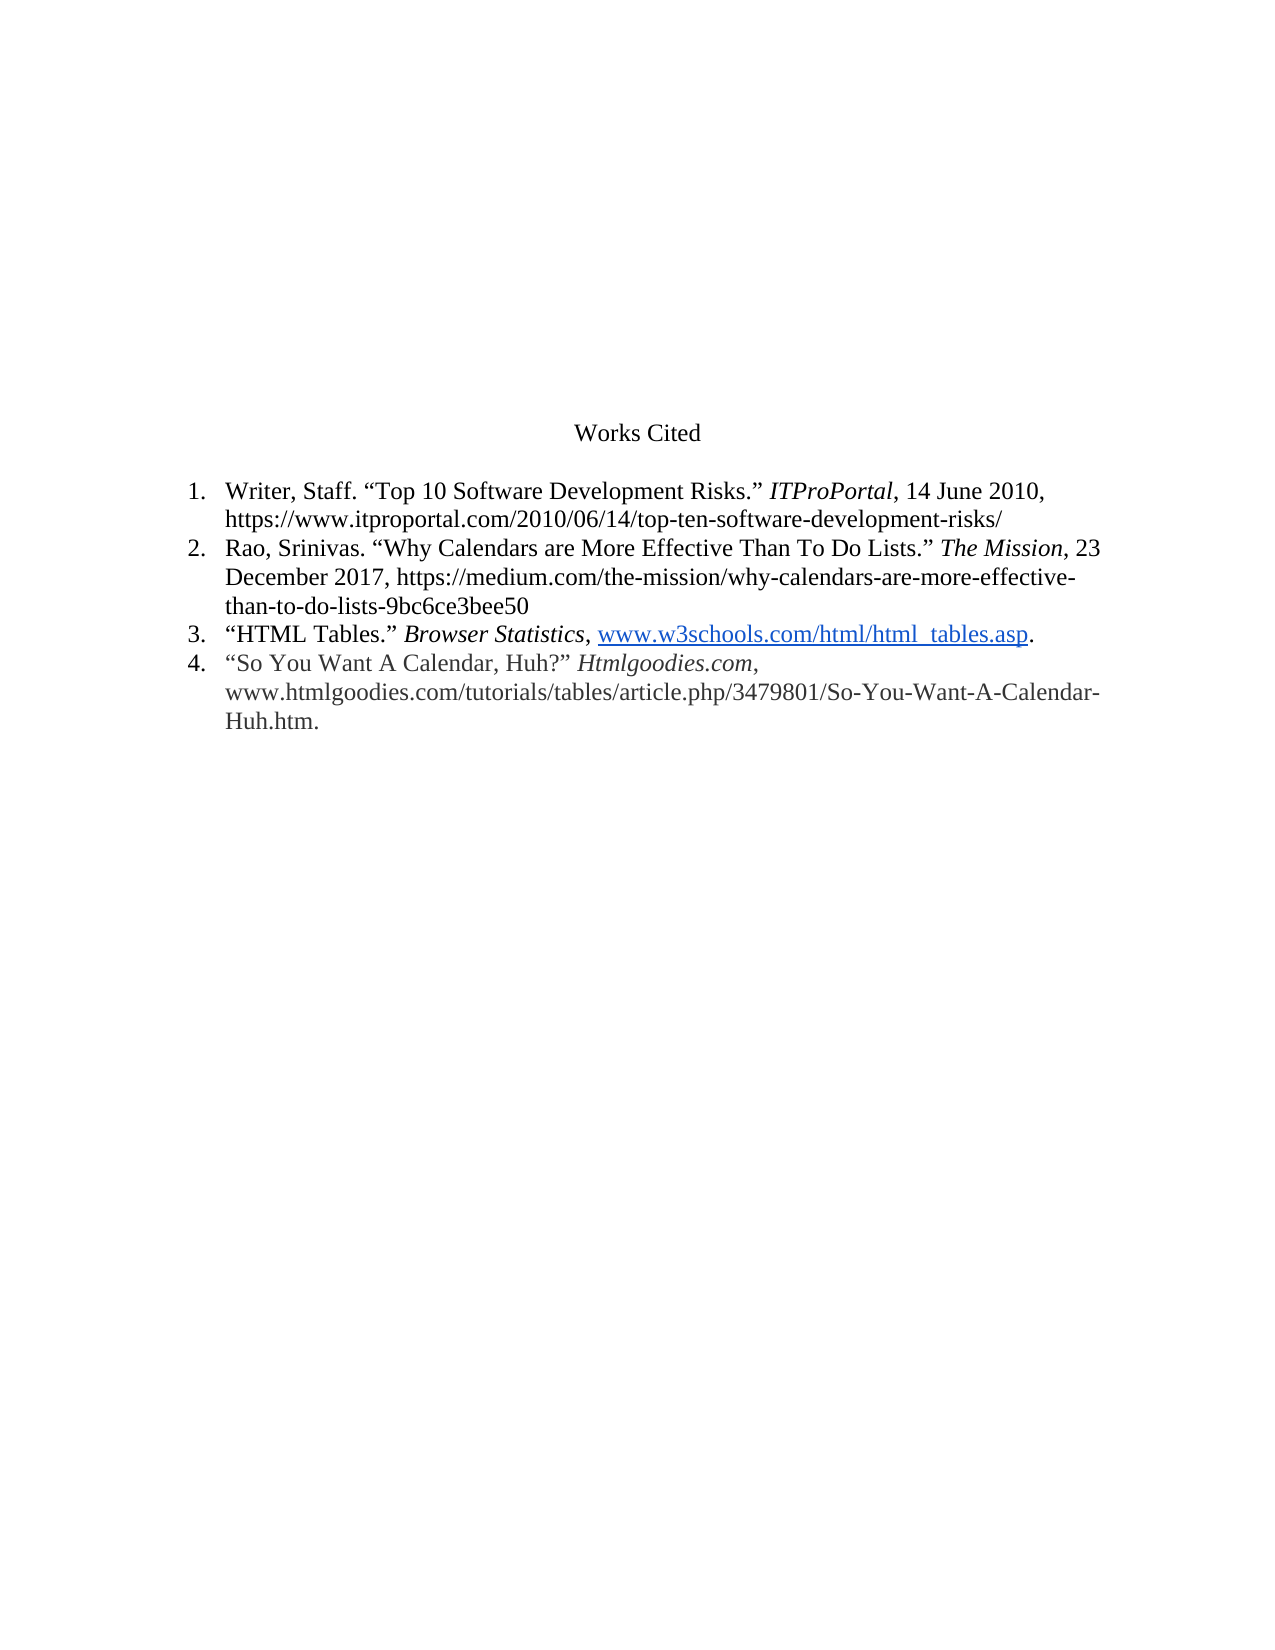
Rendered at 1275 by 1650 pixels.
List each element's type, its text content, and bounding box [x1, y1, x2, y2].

list “So You Want A Calendar, Huh?” Htmlgoodies.com, www.htmlgoodies.com/tutorials/tables/article.php/3479801/So-You-Want-A-Calendar-Huh.htm. [187, 648, 1125, 734]
list Writer, Staff. “Top 10 Software Development Risks.” ITProPortal, 14 June 2010, https://www.itproportal.com/2010/06/14/top-ten-software-development-risks/ [187, 476, 1125, 533]
list Rao, Srinivas. “Why Calendars are More Effective Than To Do Lists.” The Mission, 23 December 2017, https://medium.com/the-mission/why-calendars-are-more-effective-than-to-do-lists-9bc6ce3bee50 [187, 533, 1125, 619]
text Works Cited [150, 418, 1125, 447]
list “HTML Tables.” Browser Statistics, www.w3schools.com/html/html_tables.asp. [187, 619, 1125, 648]
